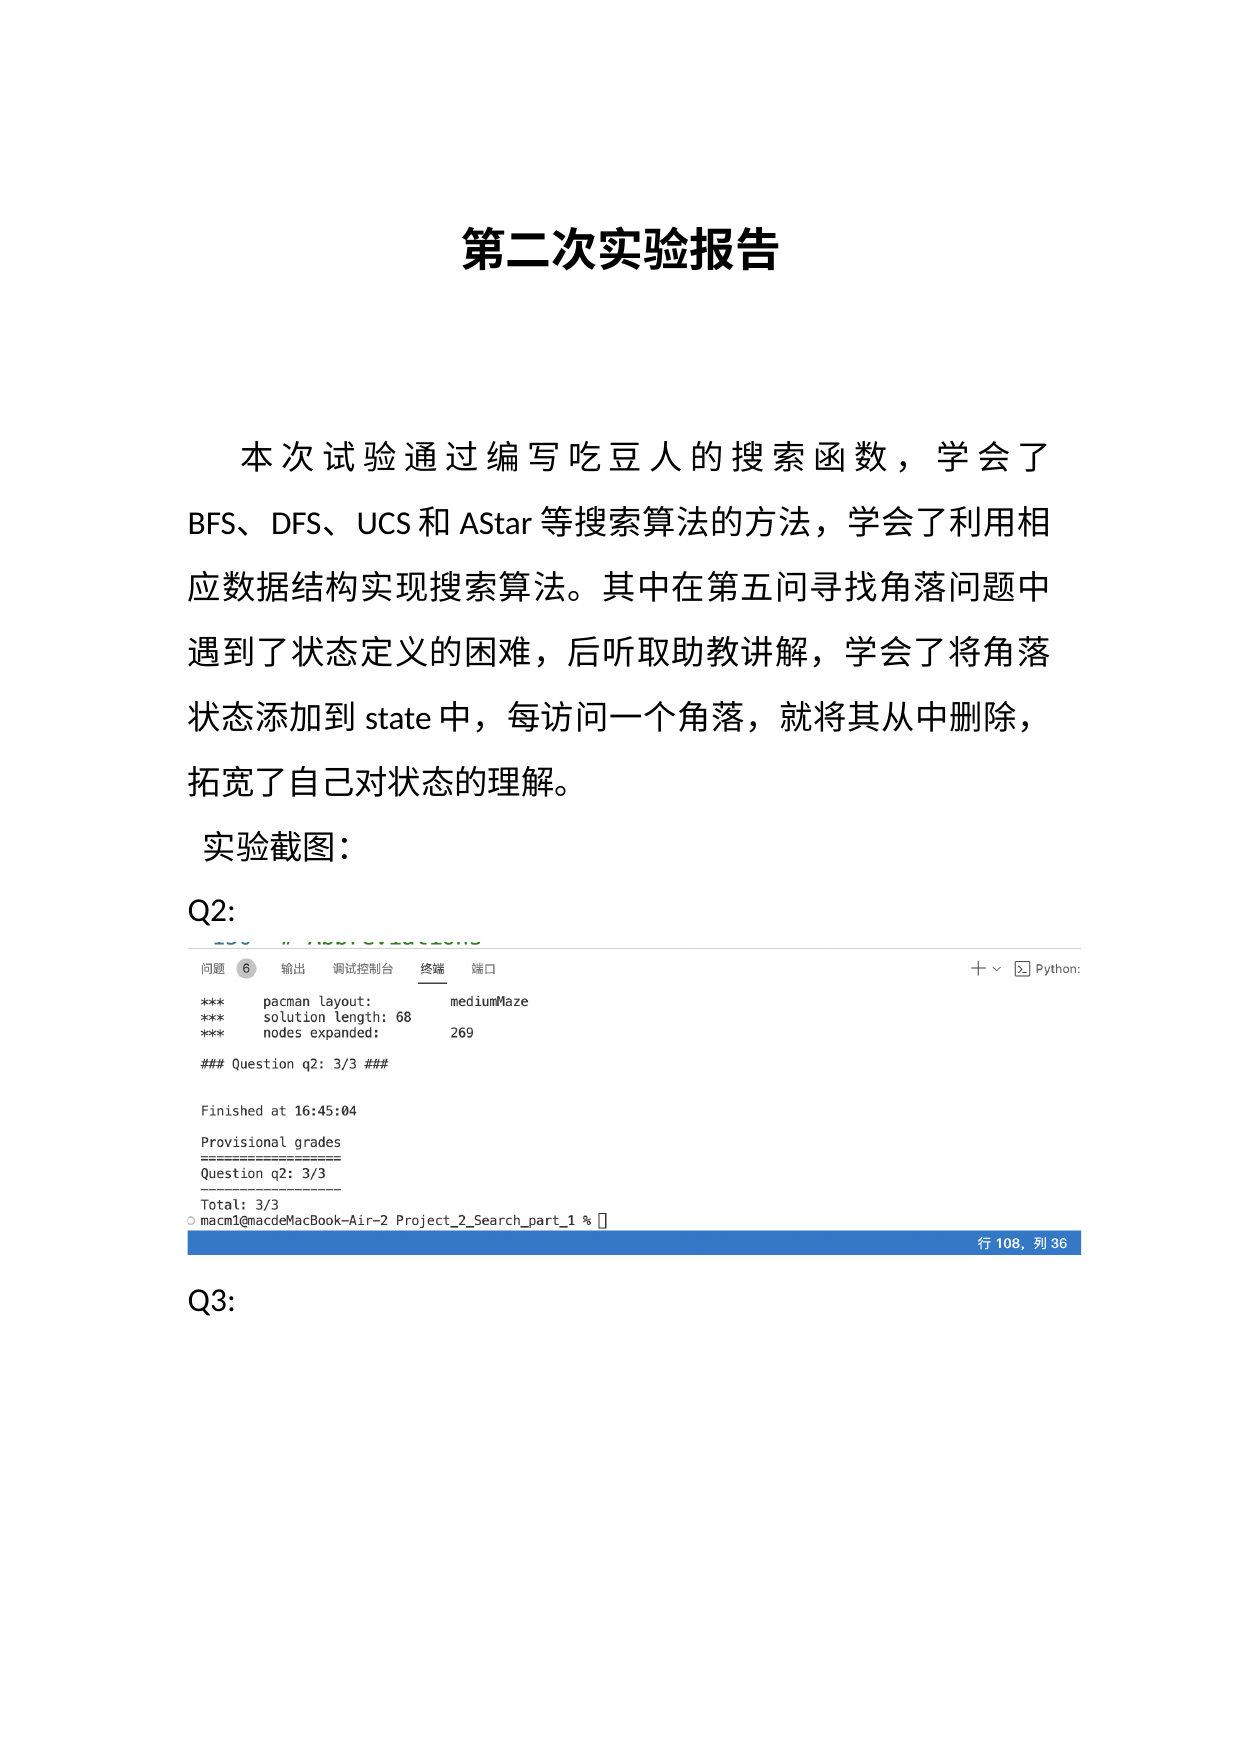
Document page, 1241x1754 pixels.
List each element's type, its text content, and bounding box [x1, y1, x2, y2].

text 本次试验通过编写吃豆人的搜索函数，学会了BFS、DFS、UCS和AStar等搜索算法的方法，学会了利用相应数据结构实现搜索算法。其中在第五问寻找角落问题中，遇到了状态定义的困难，后听取助教讲解，学会了将角落状态添加到state中，每访问一个角落，就将其从中删除，拓宽了自己对状态的理解。 [187, 422, 1053, 812]
text 实验截图： [187, 812, 1053, 877]
text Q3: [187, 1267, 1053, 1332]
subtitle 第二次实验报告 [187, 197, 1053, 295]
picture [187, 942, 1082, 1255]
text Q2: [187, 877, 1053, 942]
